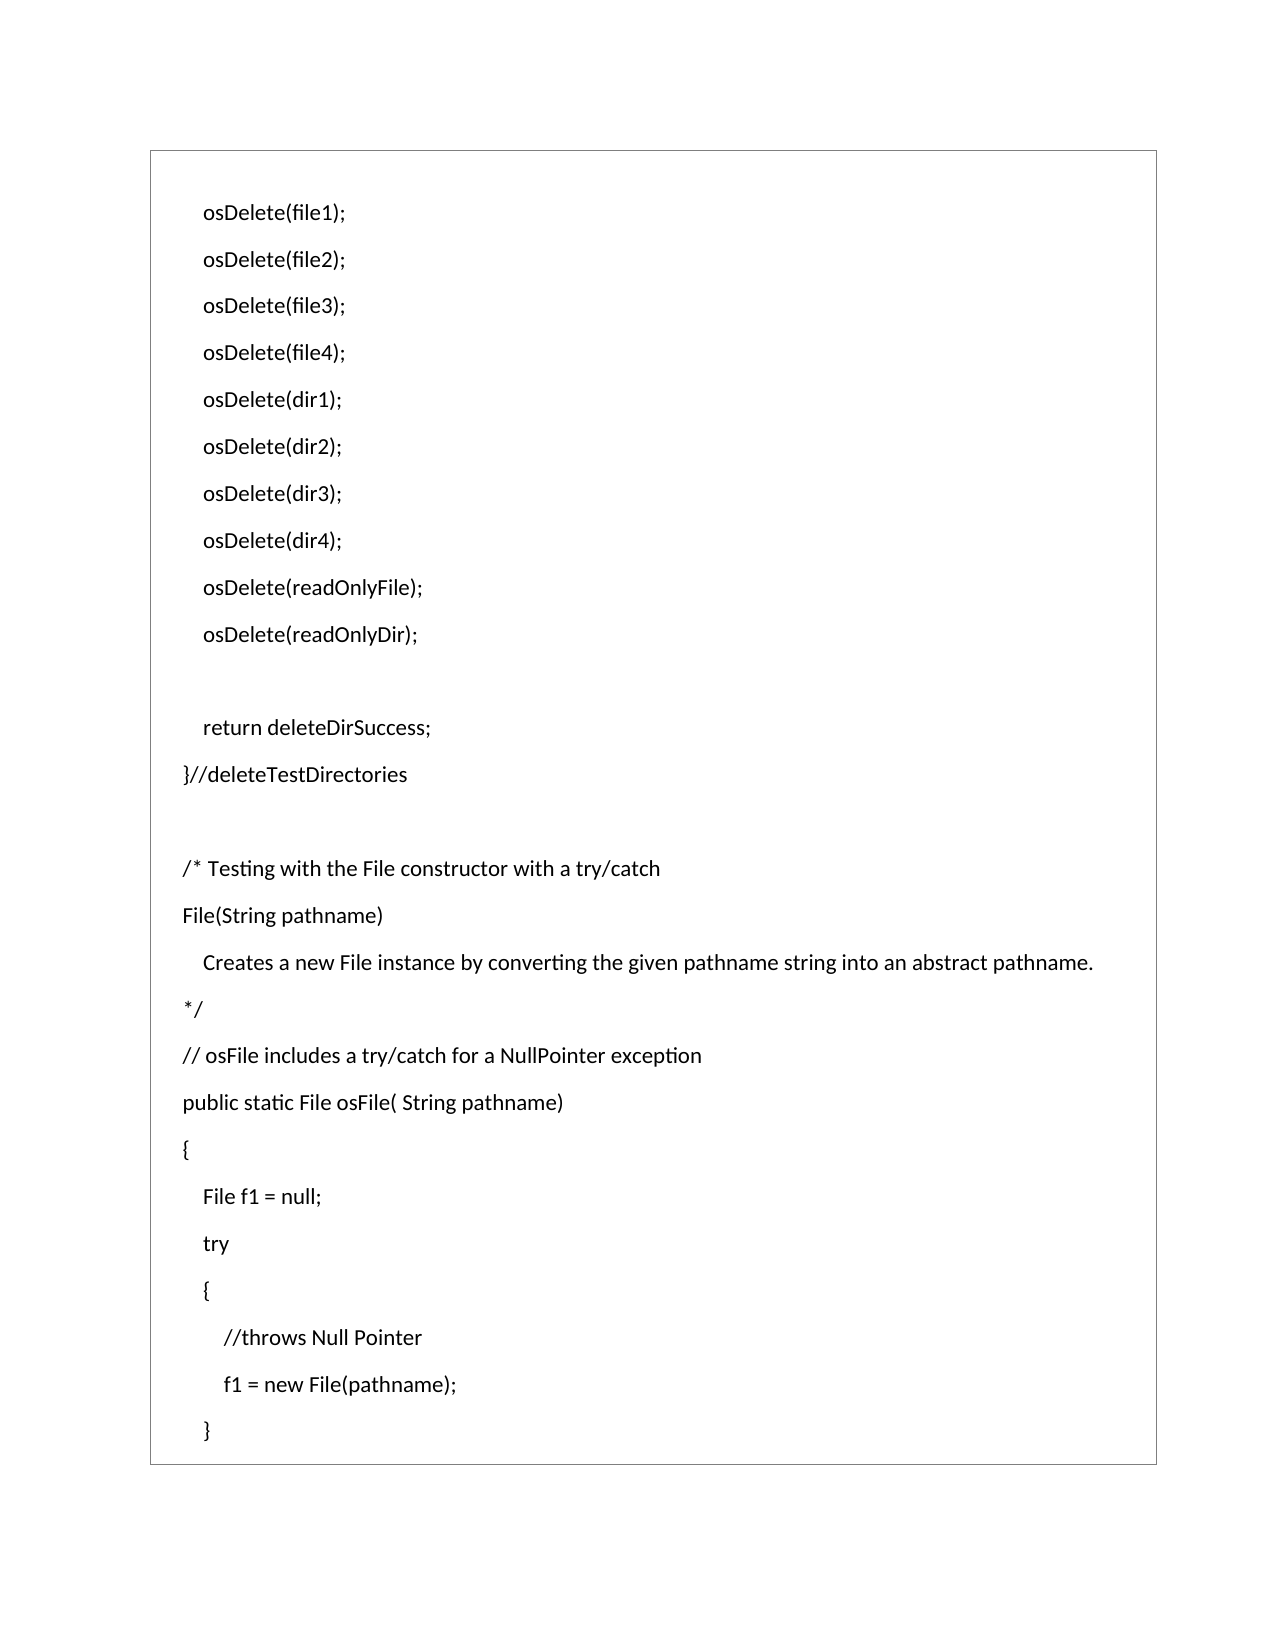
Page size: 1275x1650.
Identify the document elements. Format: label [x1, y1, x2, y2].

table_cell [151, 151, 1156, 1463]
